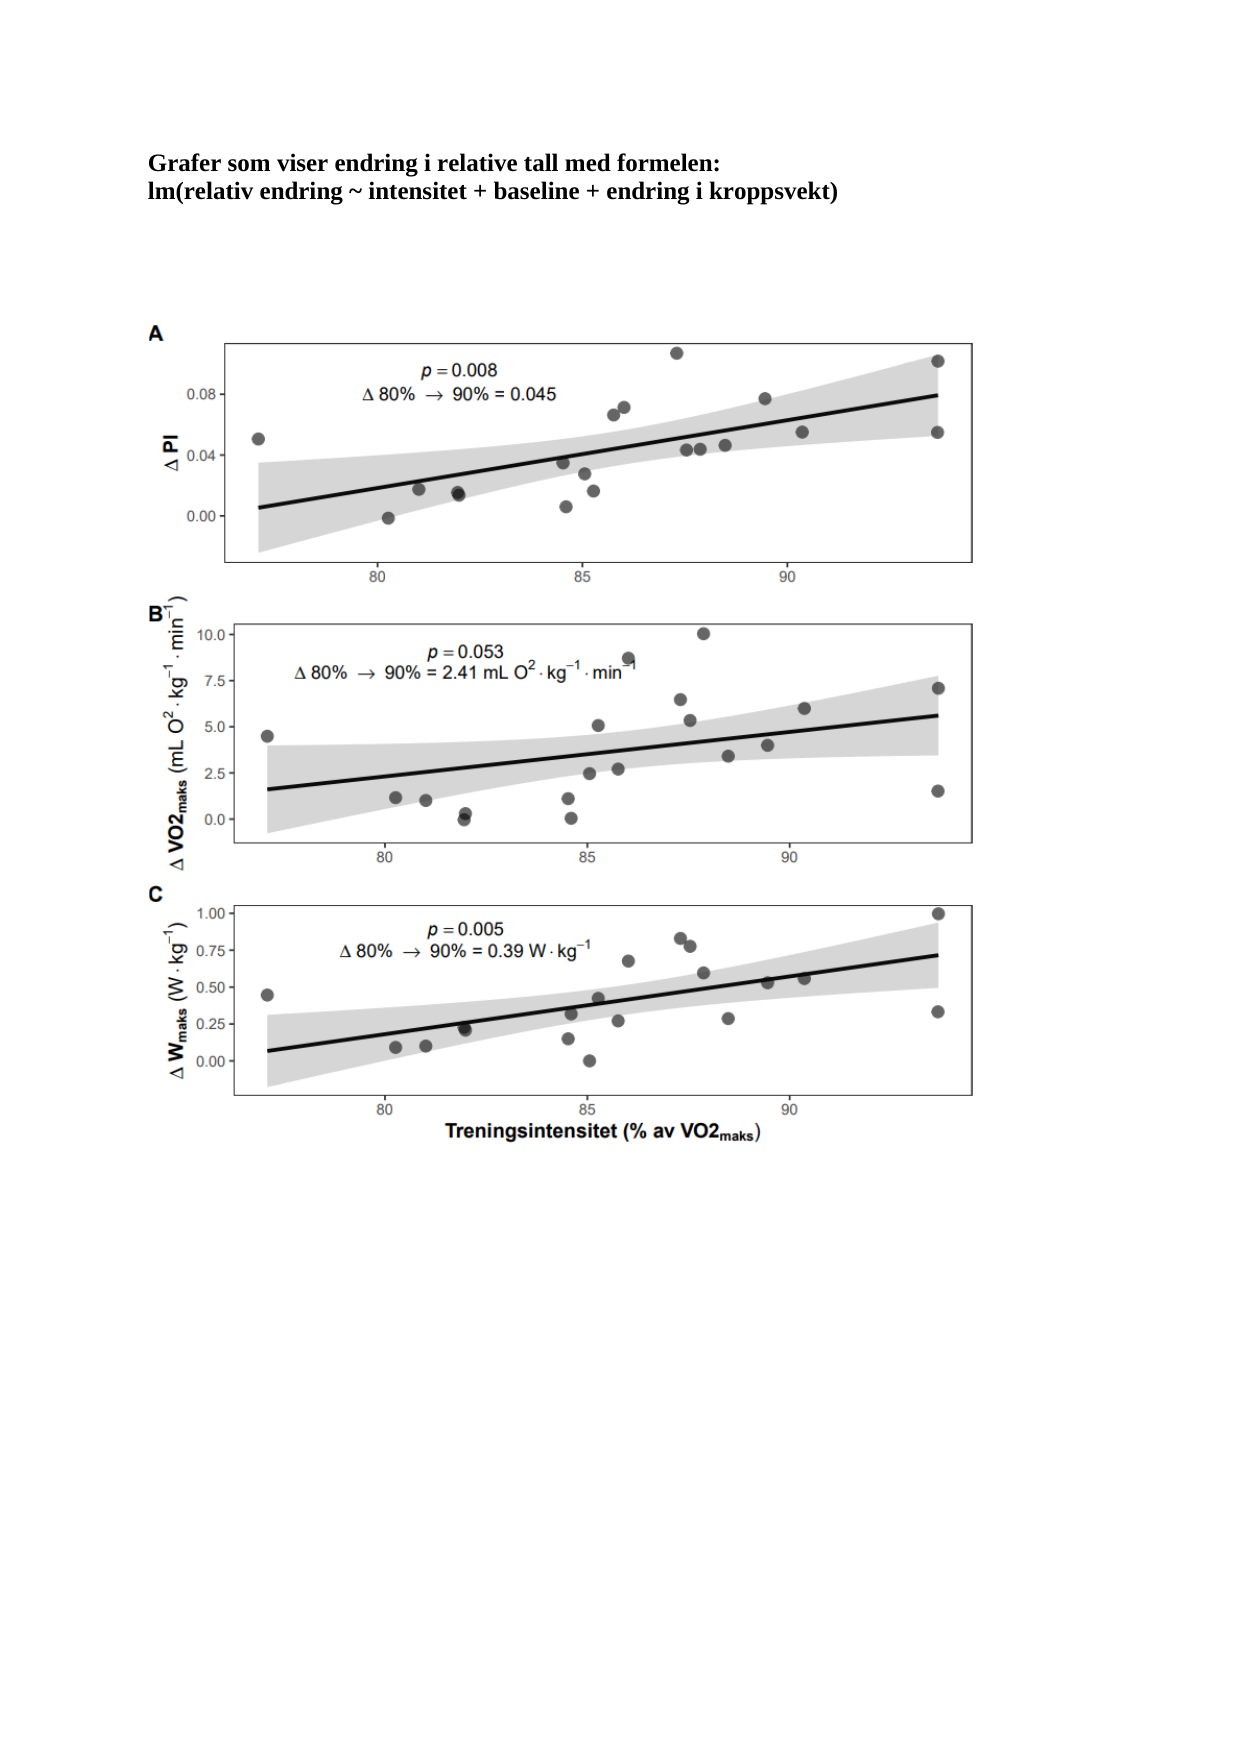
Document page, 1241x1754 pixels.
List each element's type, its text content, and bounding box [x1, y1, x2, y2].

text Grafer som viser endring i relative tall med formelen: [148, 148, 1093, 176]
text lm(relativ endring ~ intensitet + baseline + endring i kroppsvekt) [148, 176, 1093, 205]
picture [147, 319, 973, 1145]
